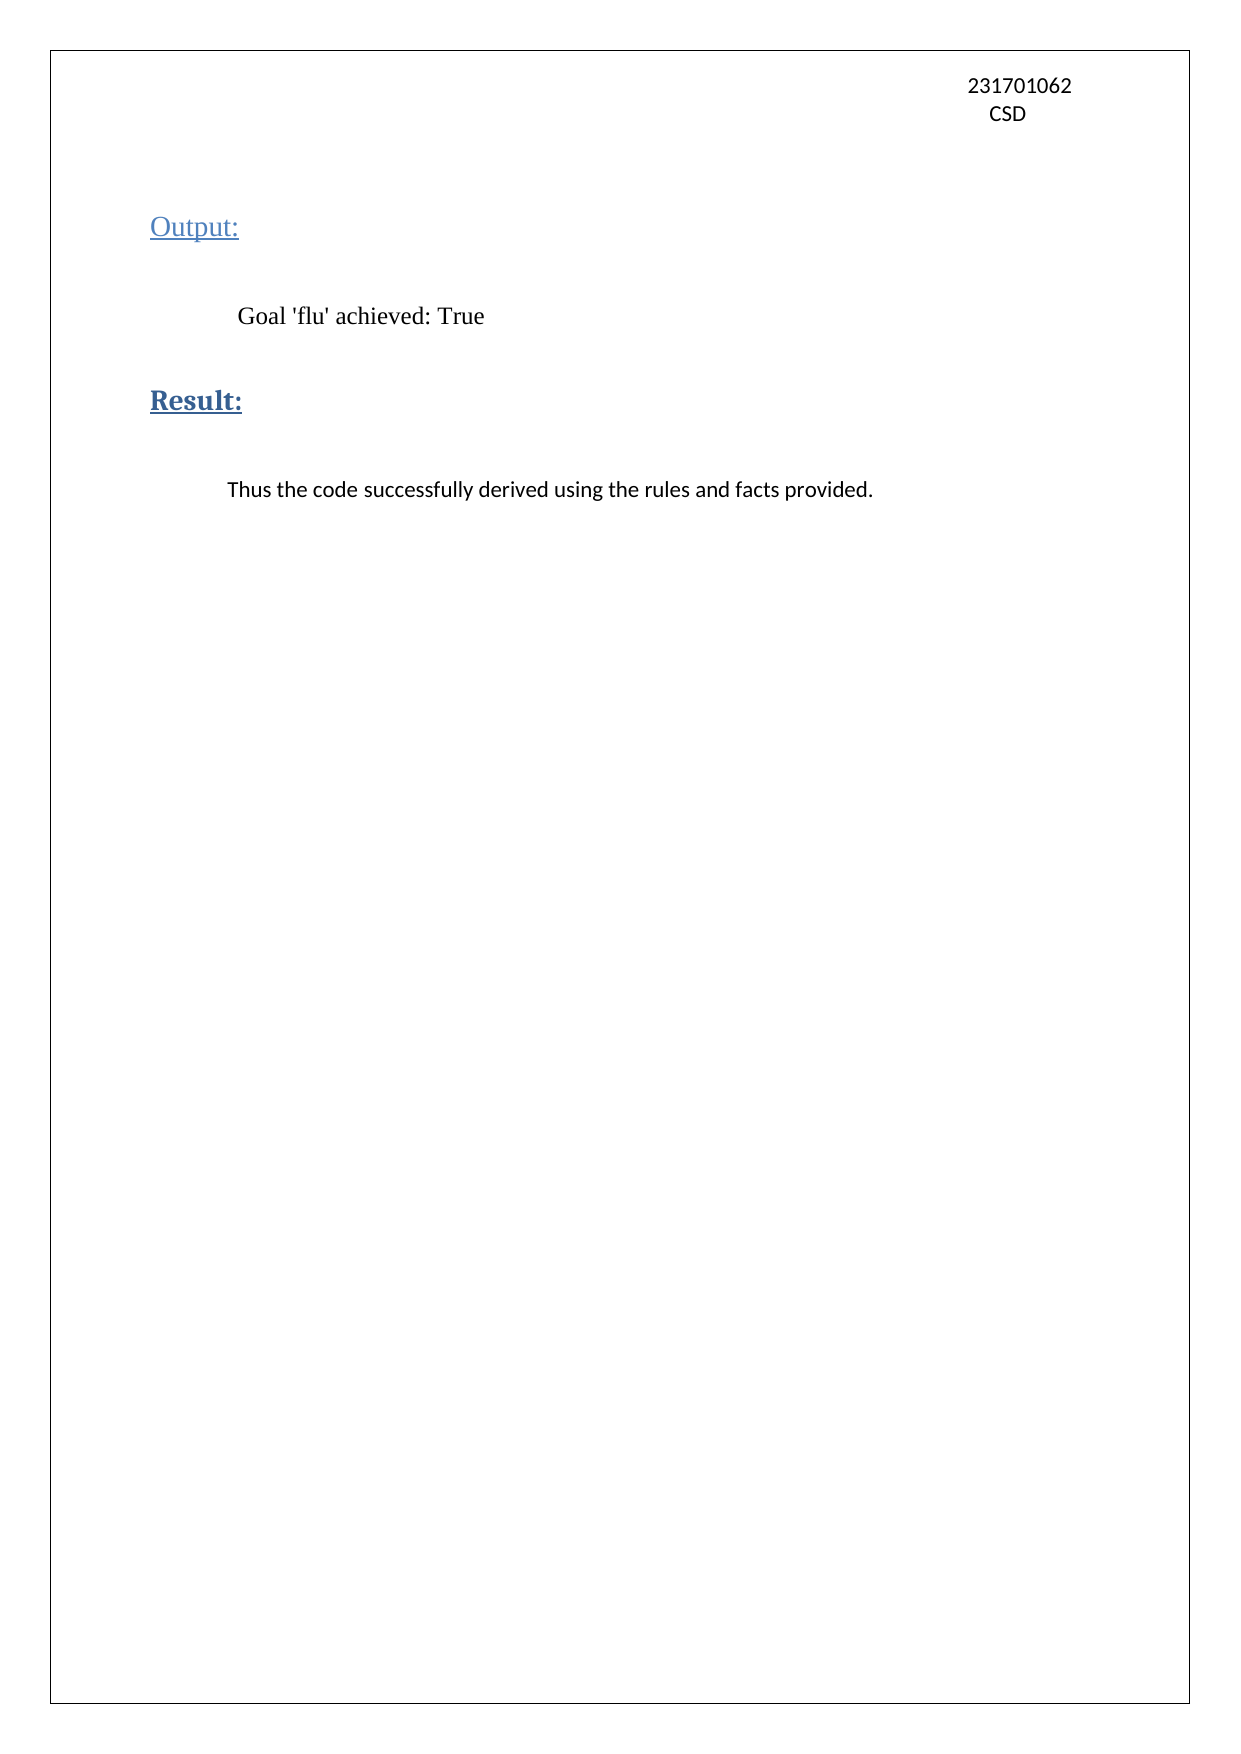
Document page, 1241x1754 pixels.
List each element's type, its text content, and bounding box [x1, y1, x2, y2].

subtitle Output: [150, 209, 1090, 243]
text Thus the code successfully derived using the rules and facts provided. [150, 475, 1090, 503]
text Goal 'flu' achieved: True [150, 301, 1090, 329]
subtitle Result: [150, 384, 1090, 417]
